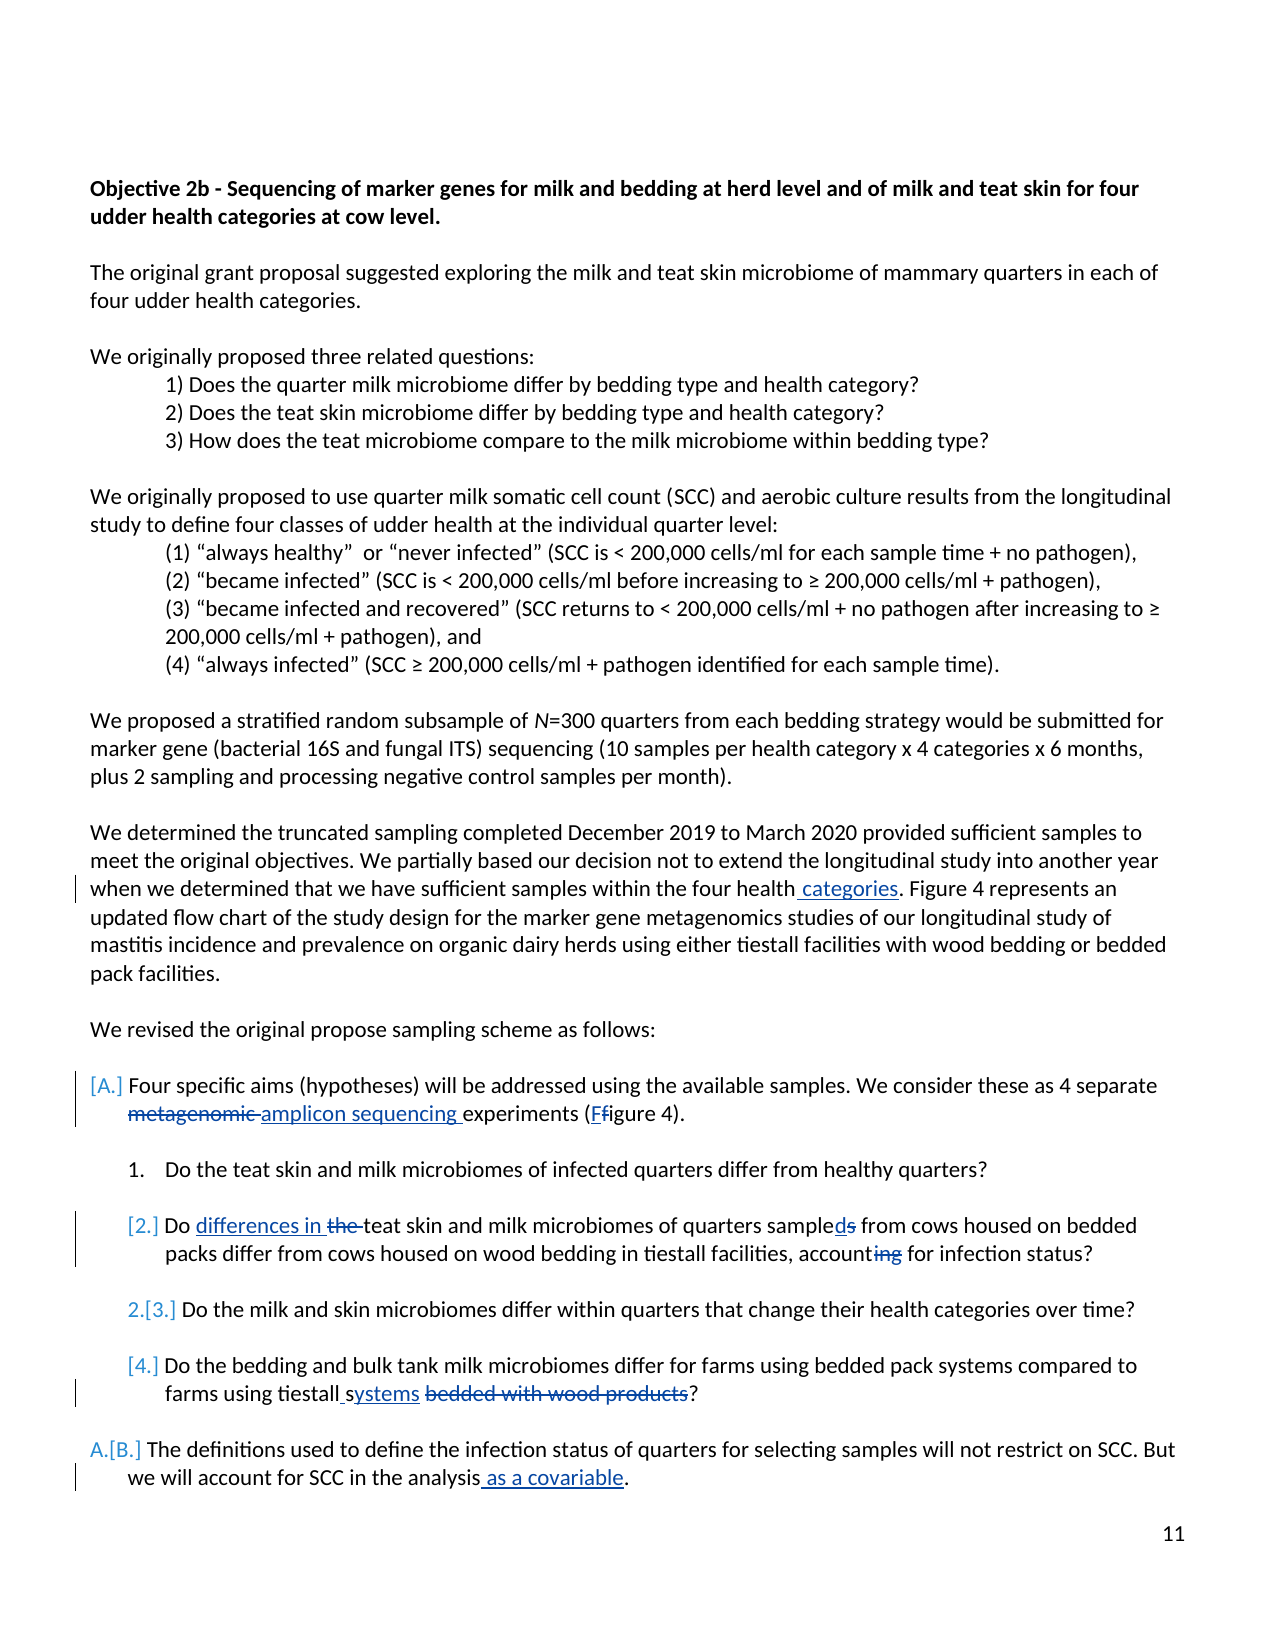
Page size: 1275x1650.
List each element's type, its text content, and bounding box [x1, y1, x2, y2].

text We determined the truncated sampling completed December 2019 to March 2020 provided sufficient samples to meet the original objectives. We partially based our decision not to extend the longitudinal study into another year when we determined that we have sufficient samples within the four health. Figure 4 represents an updated flow chart of the study design for the marker gene metagenomics studies of our longitudinal study of mastitis incidence and prevalence on organic dairy herds using either tiestall facilities with wood bedding or bedded pack facilities. [90, 818, 1185, 987]
text 2) Does the teat skin microbiome differ by bedding type and health category? [165, 398, 1185, 426]
text 1) Does the quarter milk microbiome differ by bedding type and health category? [165, 370, 1185, 398]
text 3) How does the teat microbiome compare to the milk microbiome within bedding type? [165, 426, 1185, 454]
text (4) “always infected” (SCC ≥ 200,000 cells/ml + pathogen identified for each sample time). [165, 650, 1185, 678]
list The definitions used to define the infection status of quarters for selecting samples will not restrict on SCC. But we will account for SCC in the analysis. [90, 1435, 1185, 1491]
text We revised the original propose sampling scheme as follows: [90, 1015, 1185, 1043]
text We originally proposed to use quarter milk somatic cell count (SCC) and aerobic culture results from the longitudinal study to define four classes of udder health at the individual quarter level: [90, 482, 1185, 538]
text We proposed a stratified random subsample of N=300 quarters from each bedding strategy would be submitted for marker gene (bacterial 16S and fungal ITS) sequencing (10 samples per health category x 4 categories x 6 months, plus 2 sampling and processing negative control samples per month). [90, 706, 1185, 791]
text (2) “became infected” (SCC is < 200,000 cells/ml before increasing to ≥ 200,000 cells/ml + pathogen), [165, 566, 1185, 594]
text Objective 2b - Sequencing of marker genes for milk and bedding at herd level and of milk and teat skin for four udder health categories at cow level. [90, 174, 1185, 230]
list Do the bedding and bulk tank milk microbiomes differ for farms using bedded pack systems compared to farms using tiestalls ? [127, 1351, 1185, 1407]
text The original grant proposal suggested exploring the milk and teat skin microbiome of mammary quarters in each of four udder health categories. [90, 258, 1185, 314]
list Do the milk and skin microbiomes differ within quarters that change their health categories over time? [127, 1295, 1185, 1323]
list Do teat skin and milk microbiomes of quarters sample from cows housed on bedded packs differ from cows housed on wood bedding in tiestall facilities, account for infection status? [127, 1211, 1185, 1267]
text (1) “always healthy” or “never infected” (SCC is < 200,000 cells/ml for each sample time + no pathogen), [165, 538, 1185, 566]
text (3) “became infected and recovered” (SCC returns to < 200,000 cells/ml + no pathogen after increasing to ≥ 200,000 cells/ml + pathogen), and [165, 594, 1185, 650]
list Do the teat skin and milk microbiomes of infected quarters differ from healthy quarters? [127, 1155, 1185, 1183]
text We originally proposed three related questions: [90, 342, 1185, 370]
list Four specific aims (hypotheses) will be addressed using the available samples. We consider these as 4 separate experiments (igure 4). [90, 1071, 1185, 1127]
